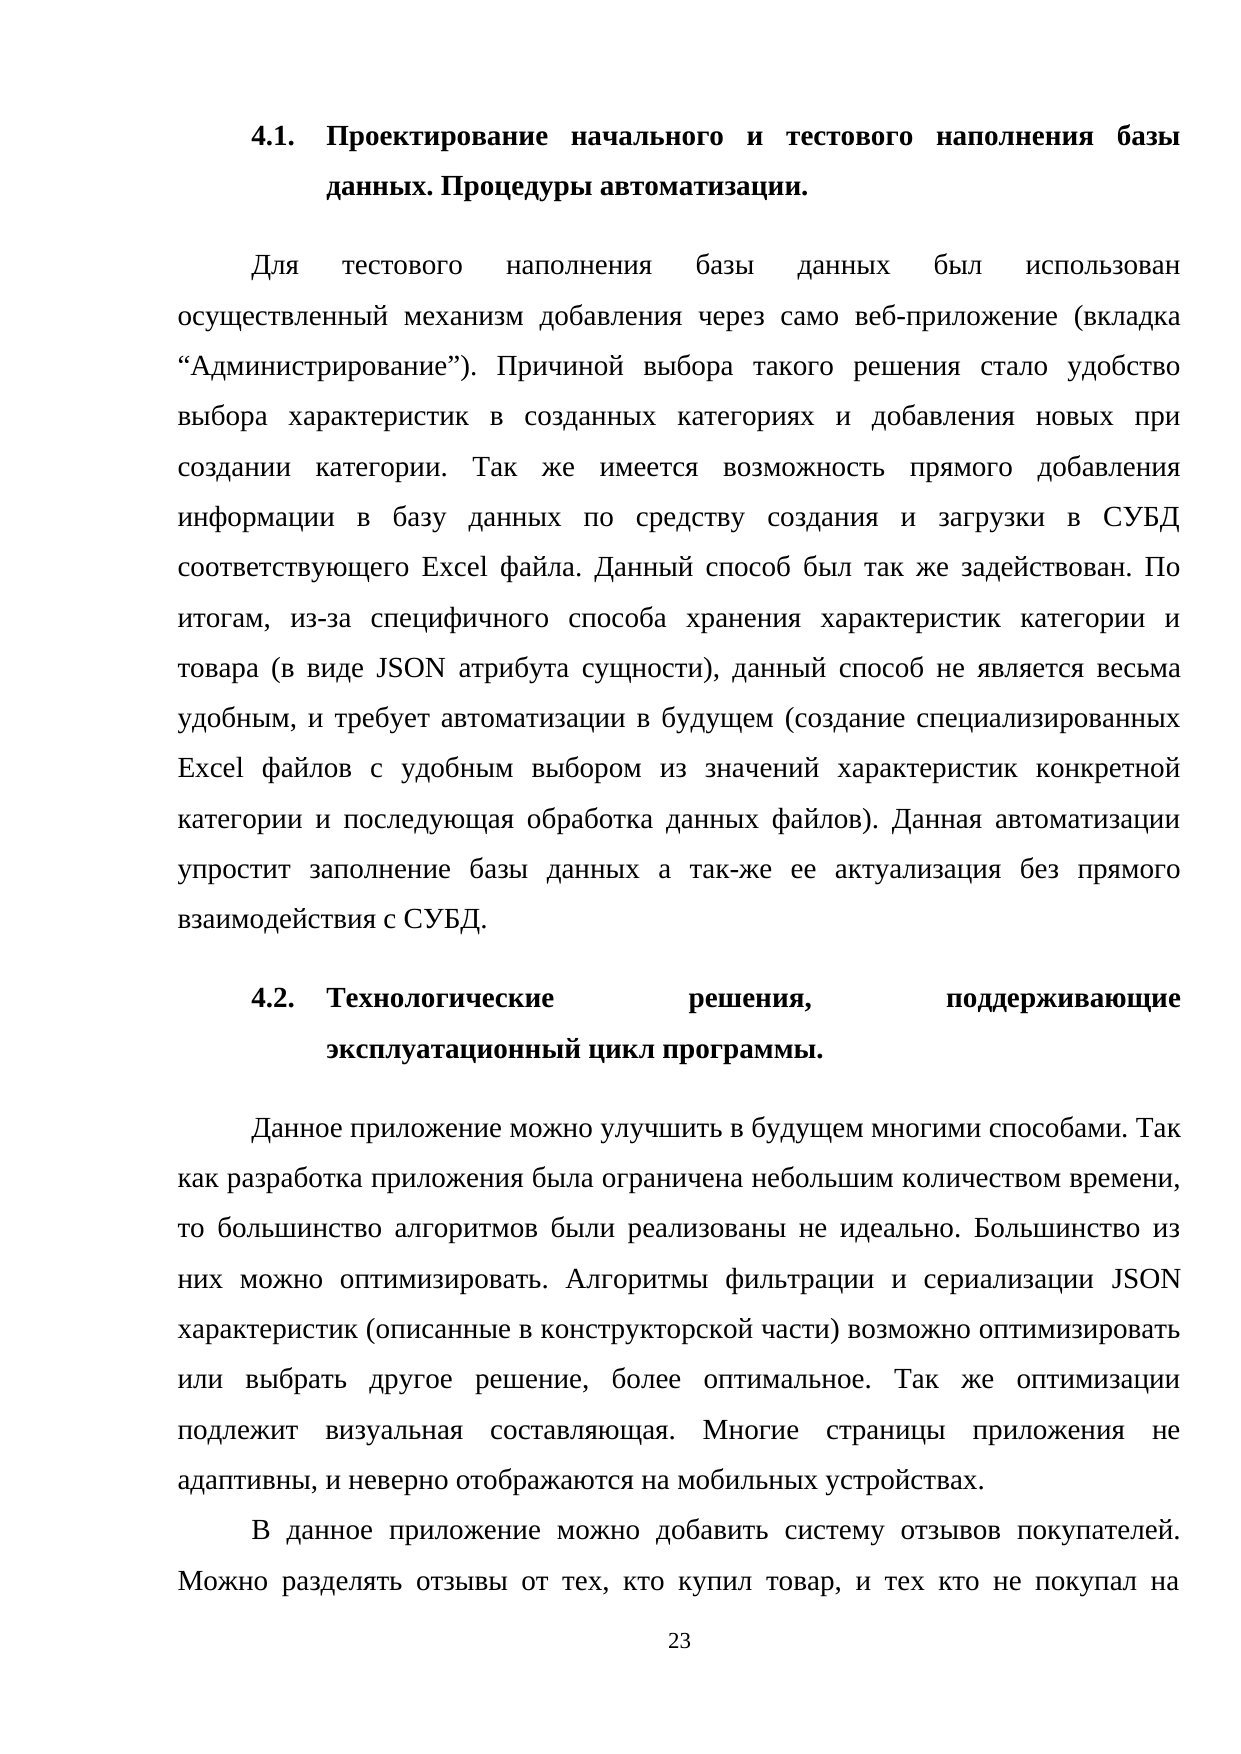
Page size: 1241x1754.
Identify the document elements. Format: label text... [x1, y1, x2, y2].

text Для тестового наполнения базы данных был использован осуществленный механизм добавления через само веб-приложение (вкладка “Администрирование”). Причиной выбора такого решения стало удобство выбора характеристик в созданных категориях и добавления новых при создании категории. Так же имеется возможность прямого добавления информации в базу данных по средству создания и загрузки в СУБД соответствующего Excel файла. Данный способ был так же задействован. По итогам, из-за специфичного способа хранения характеристик категории и товара (в виде JSON атрибута сущности), данный способ не является весьма удобным, и требует автоматизации в будущем (создание специализированных Excel файлов с удобным выбором из значений характеристик конкретной категории и последующая обработка данных файлов). Данная автоматизации упростит заполнение базы данных а так-же ее актуализация без прямого взаимодействия с СУБД. [177, 247, 1181, 935]
list Технологические решения, поддерживающие эксплуатационный цикл программы. [251, 981, 1181, 1064]
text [177, 1512, 1181, 1596]
text Данное приложение можно улучшить в будущем многими способами. Так как разработка приложения была ограничена небольшим количеством времени, то большинство алгоритмов были реализованы не идеально. Большинство из них можно оптимизировать. Алгоритмы фильтрации и сериализации JSON характеристик (описанные в конструкторской части) возможно оптимизировать или выбрать другое решение, более оптимальное. Так же оптимизации подлежит визуальная составляющая. Многие страницы приложения не адаптивны, и неверно отображаются на мобильных устройствах. [177, 1110, 1181, 1496]
list Проектирование начального и тестового наполнения базы данных. Процедуры автоматизации. [251, 118, 1181, 202]
